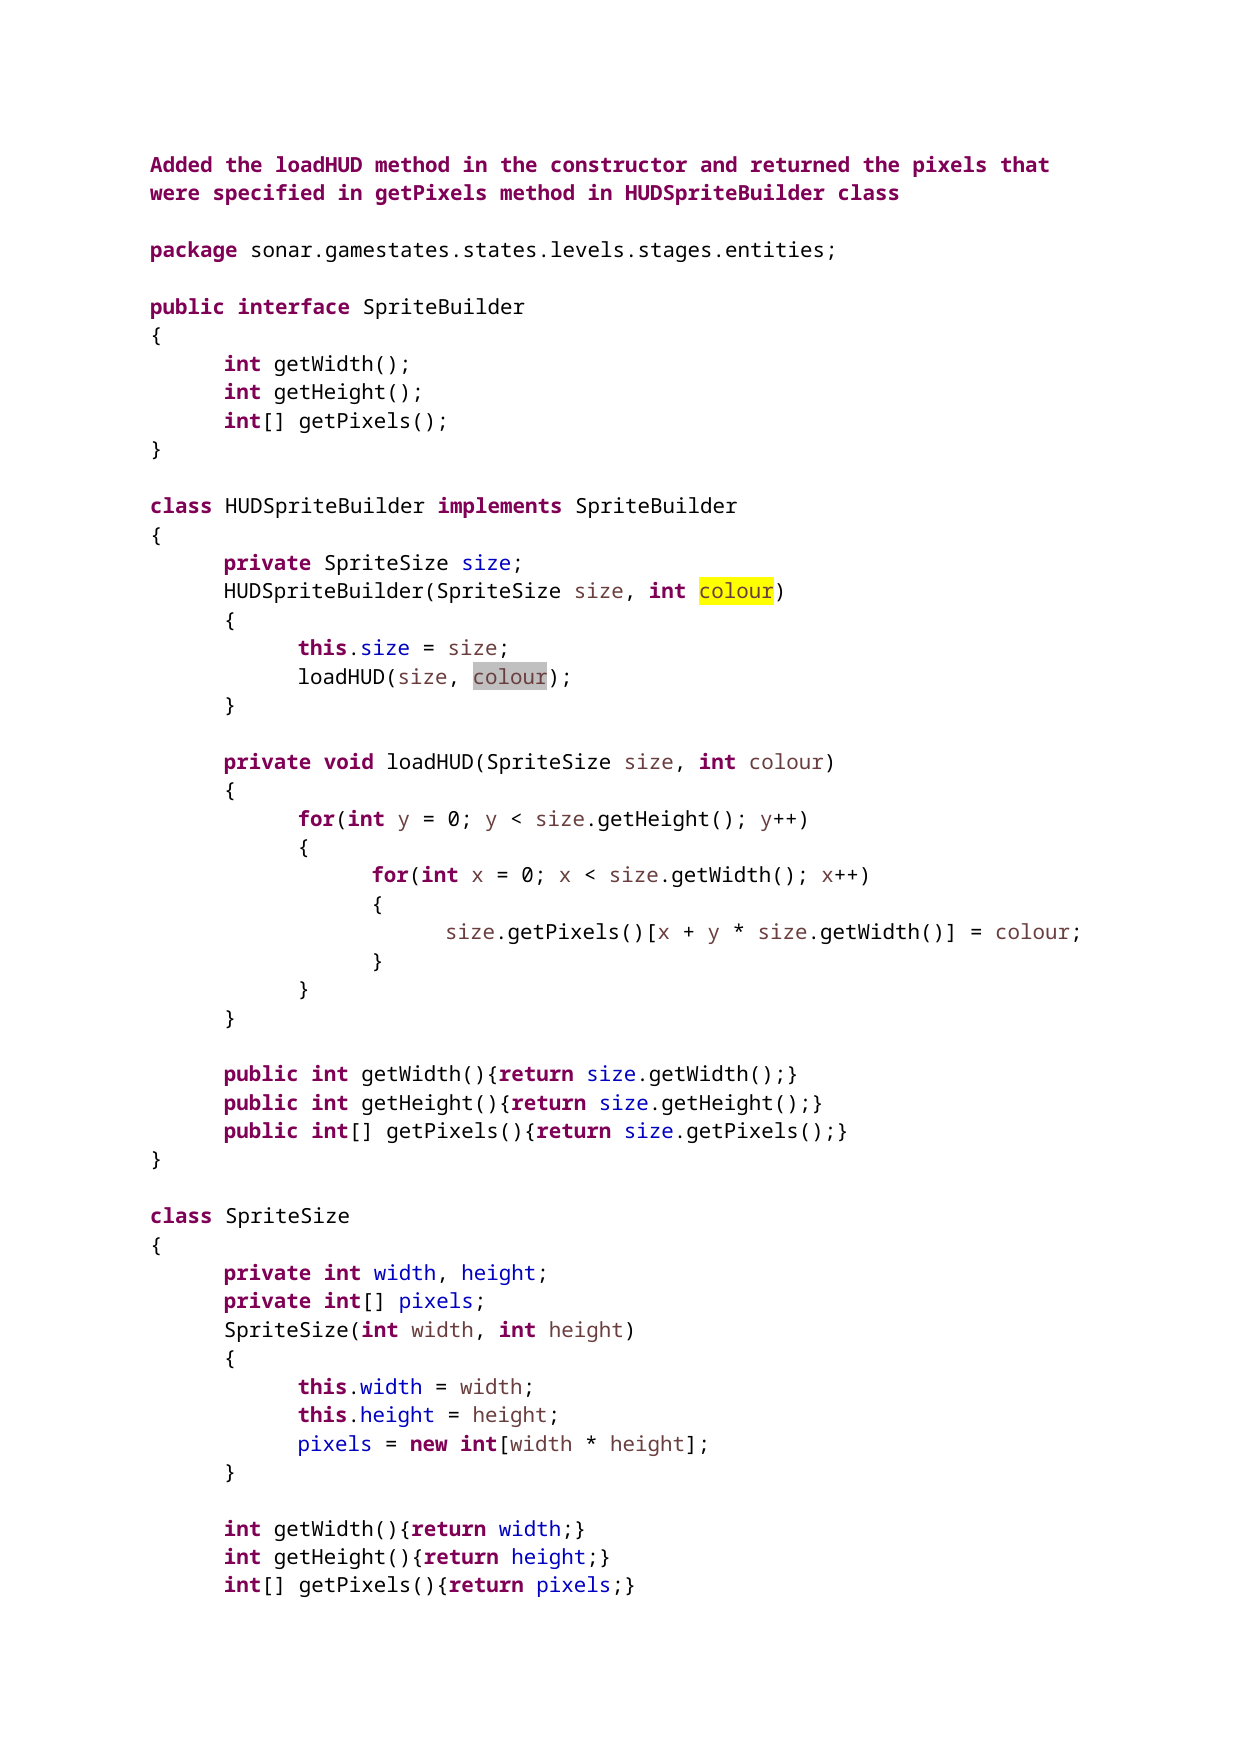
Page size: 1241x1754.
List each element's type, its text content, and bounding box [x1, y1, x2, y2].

text int getWidth(); [150, 349, 1090, 377]
text SpriteSize(int width, int height) [150, 1315, 1090, 1343]
text { [150, 1230, 1090, 1258]
text int[] getPixels(){return pixels;} [150, 1571, 1090, 1599]
text } [150, 690, 1090, 719]
text int[] getPixels(); [150, 406, 1090, 434]
text loadHUD(size, colour); [547, 662, 1090, 690]
text size.getPixels()[x + y * size.getWidth()] = colour; [150, 917, 1090, 946]
text int getWidth(){return width;} [150, 1514, 1090, 1542]
text loadHUD(size, colour); [150, 662, 473, 690]
text for(int y = 0; y < size.getHeight(); y++) [150, 804, 1090, 832]
text } [150, 1457, 1090, 1486]
text private int width, height; [150, 1258, 1090, 1287]
text int getHeight(); [150, 377, 1090, 406]
text Added the loadHUD method in the constructor and returned the pixels that were specified in getPixels method in HUDSpriteBuilder class [150, 150, 1090, 207]
text } [150, 946, 1090, 974]
text package sonar.gamestates.states.levels.stages.entities; [150, 235, 1090, 264]
text private void loadHUD(SpriteSize size, int colour) [150, 747, 1090, 775]
text HUDSpriteBuilder(SpriteSize size, int colour) [774, 577, 1090, 605]
text { [150, 889, 1090, 917]
text private SpriteSize size; [150, 548, 1090, 577]
text for(int x = 0; x < size.getWidth(); x++) [150, 861, 1090, 889]
text { [150, 605, 1090, 633]
text this.width = width; [150, 1372, 1090, 1400]
text { [150, 832, 1090, 861]
text } [150, 434, 1090, 463]
text } [150, 974, 1090, 1003]
text int getHeight(){return height;} [150, 1542, 1090, 1571]
text { [150, 321, 1090, 349]
text { [150, 1343, 1090, 1372]
text this.size = size; [150, 633, 1090, 662]
text public int getHeight(){return size.getHeight();} [150, 1088, 1090, 1116]
text } [150, 1003, 1090, 1031]
text HUDSpriteBuilder(SpriteSize size, int colour) [150, 577, 699, 605]
text } [150, 1144, 1090, 1173]
text pixels = new int[width * height]; [150, 1429, 1090, 1457]
text private int[] pixels; [150, 1287, 1090, 1315]
text { [150, 520, 1090, 548]
text class HUDSpriteBuilder implements SpriteBuilder [150, 491, 1090, 520]
text { [150, 775, 1090, 804]
text this.height = height; [150, 1400, 1090, 1429]
text public int[] getPixels(){return size.getPixels();} [150, 1116, 1090, 1144]
text class SpriteSize [150, 1201, 1090, 1230]
text public interface SpriteBuilder [150, 292, 1090, 321]
text public int getWidth(){return size.getWidth();} [150, 1059, 1090, 1088]
